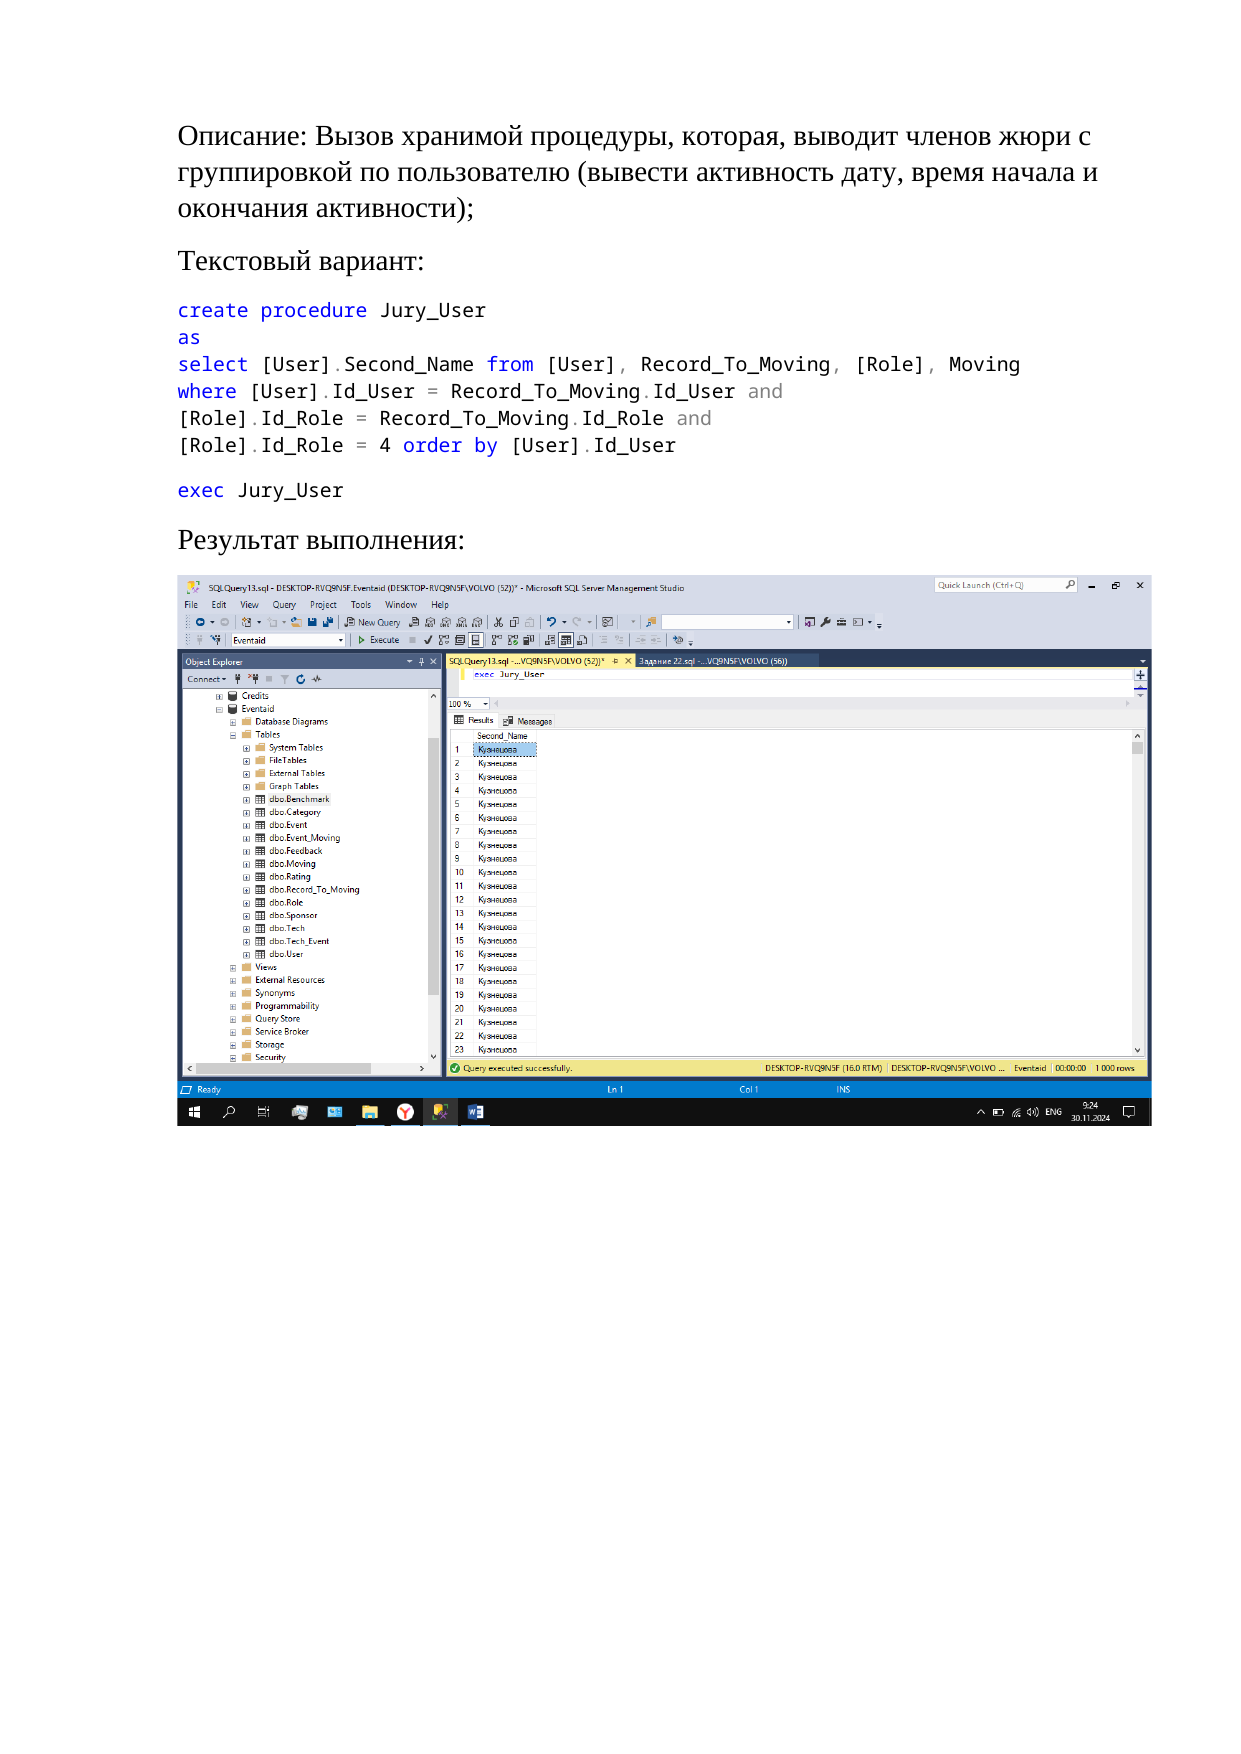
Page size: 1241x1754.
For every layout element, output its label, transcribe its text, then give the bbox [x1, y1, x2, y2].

text select [User].Second_Name from [User], Record_To_Moving, [Role], Moving [177, 350, 1152, 377]
text Текстовый вариант: [177, 243, 1152, 277]
picture [177, 575, 1152, 1126]
text [Role].Id_Role = 4 order by [User].Id_User [177, 431, 1152, 458]
text [Role].Id_Role = Record_To_Moving.Id_Role and [177, 404, 1152, 431]
text as [177, 323, 1152, 350]
text Результат выполнения: [177, 522, 1152, 556]
text Описание: Вызов хранимой процедуры, которая, выводит членов жюри с группировкой по пользователю (вывести активность дату, время начала и окончания активности); [177, 118, 1152, 224]
text where [User].Id_User = Record_To_Moving.Id_User and [177, 377, 1152, 404]
text create procedure Jury_User [177, 296, 1152, 323]
text exec Jury_User [177, 477, 1152, 504]
